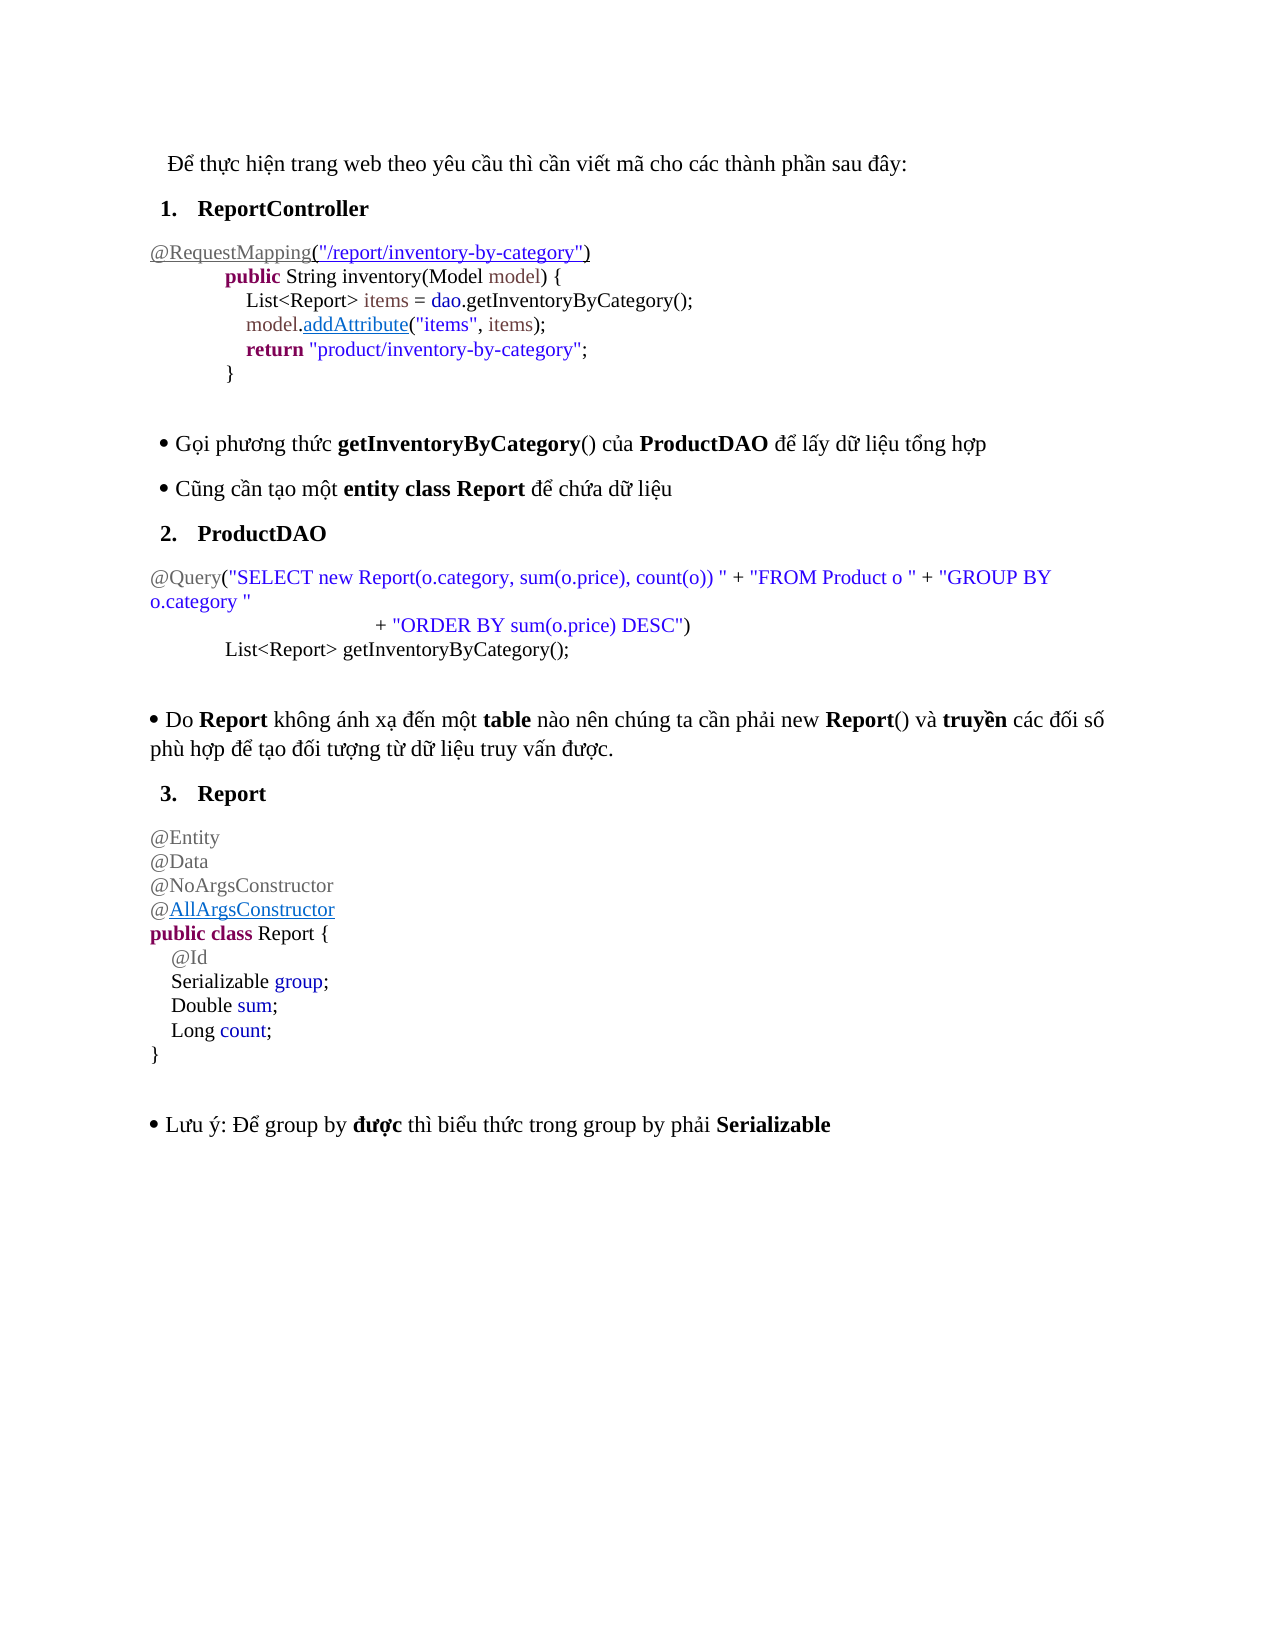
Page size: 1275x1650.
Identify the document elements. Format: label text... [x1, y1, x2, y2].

list ReportController [160, 195, 1125, 221]
text Lưu ý: Để group by được thì biểu thức trong group by phải Serializable [150, 1111, 1125, 1137]
text public class Report { [150, 921, 1125, 945]
text public String inventory(Model model) { [150, 264, 1125, 288]
text model.addAttribute("items", items); [150, 312, 1125, 336]
text @Data [150, 849, 1125, 873]
text } [150, 361, 1125, 384]
list Report [160, 780, 1125, 806]
list ProductDAO [160, 520, 1125, 546]
text @Entity [150, 825, 1125, 849]
text @Id [150, 945, 1125, 969]
text + "ORDER BY sum(o.price) DESC") [150, 613, 1125, 637]
text Do Report không ánh xạ đến một table nào nên chúng ta cần phải new Report() và truyền các đối số phù hợp để tạo đối tượng từ dữ liệu truy vấn được. [150, 706, 1125, 761]
text @AllArgsConstructor [150, 897, 1125, 921]
text List<Report> getInventoryByCategory(); [150, 637, 1125, 661]
text Gọi phương thức getInventoryByCategory() của ProductDAO để lấy dữ liệu tổng hợp [160, 430, 1125, 456]
text } [150, 1042, 1125, 1066]
text List<Report> items = dao.getInventoryByCategory(); [150, 288, 1125, 312]
text Long count; [150, 1017, 1125, 1042]
text @Query("SELECT new Report(o.category, sum(o.price), count(o)) " + "FROM Product o " + "GROUP BY o.category " [150, 565, 1125, 613]
text @RequestMapping("/report/inventory-by-category") [150, 240, 1125, 264]
text @NoArgsConstructor [150, 873, 1125, 897]
text Serializable group; [150, 969, 1125, 993]
text Để thực hiện trang web theo yêu cầu thì cần viết mã cho các thành phần sau đây: [150, 150, 1125, 176]
text return "product/inventory-by-category"; [150, 336, 1125, 361]
text Cũng cần tạo một entity class Report để chứa dữ liệu [160, 475, 1125, 501]
text Double sum; [150, 993, 1125, 1017]
